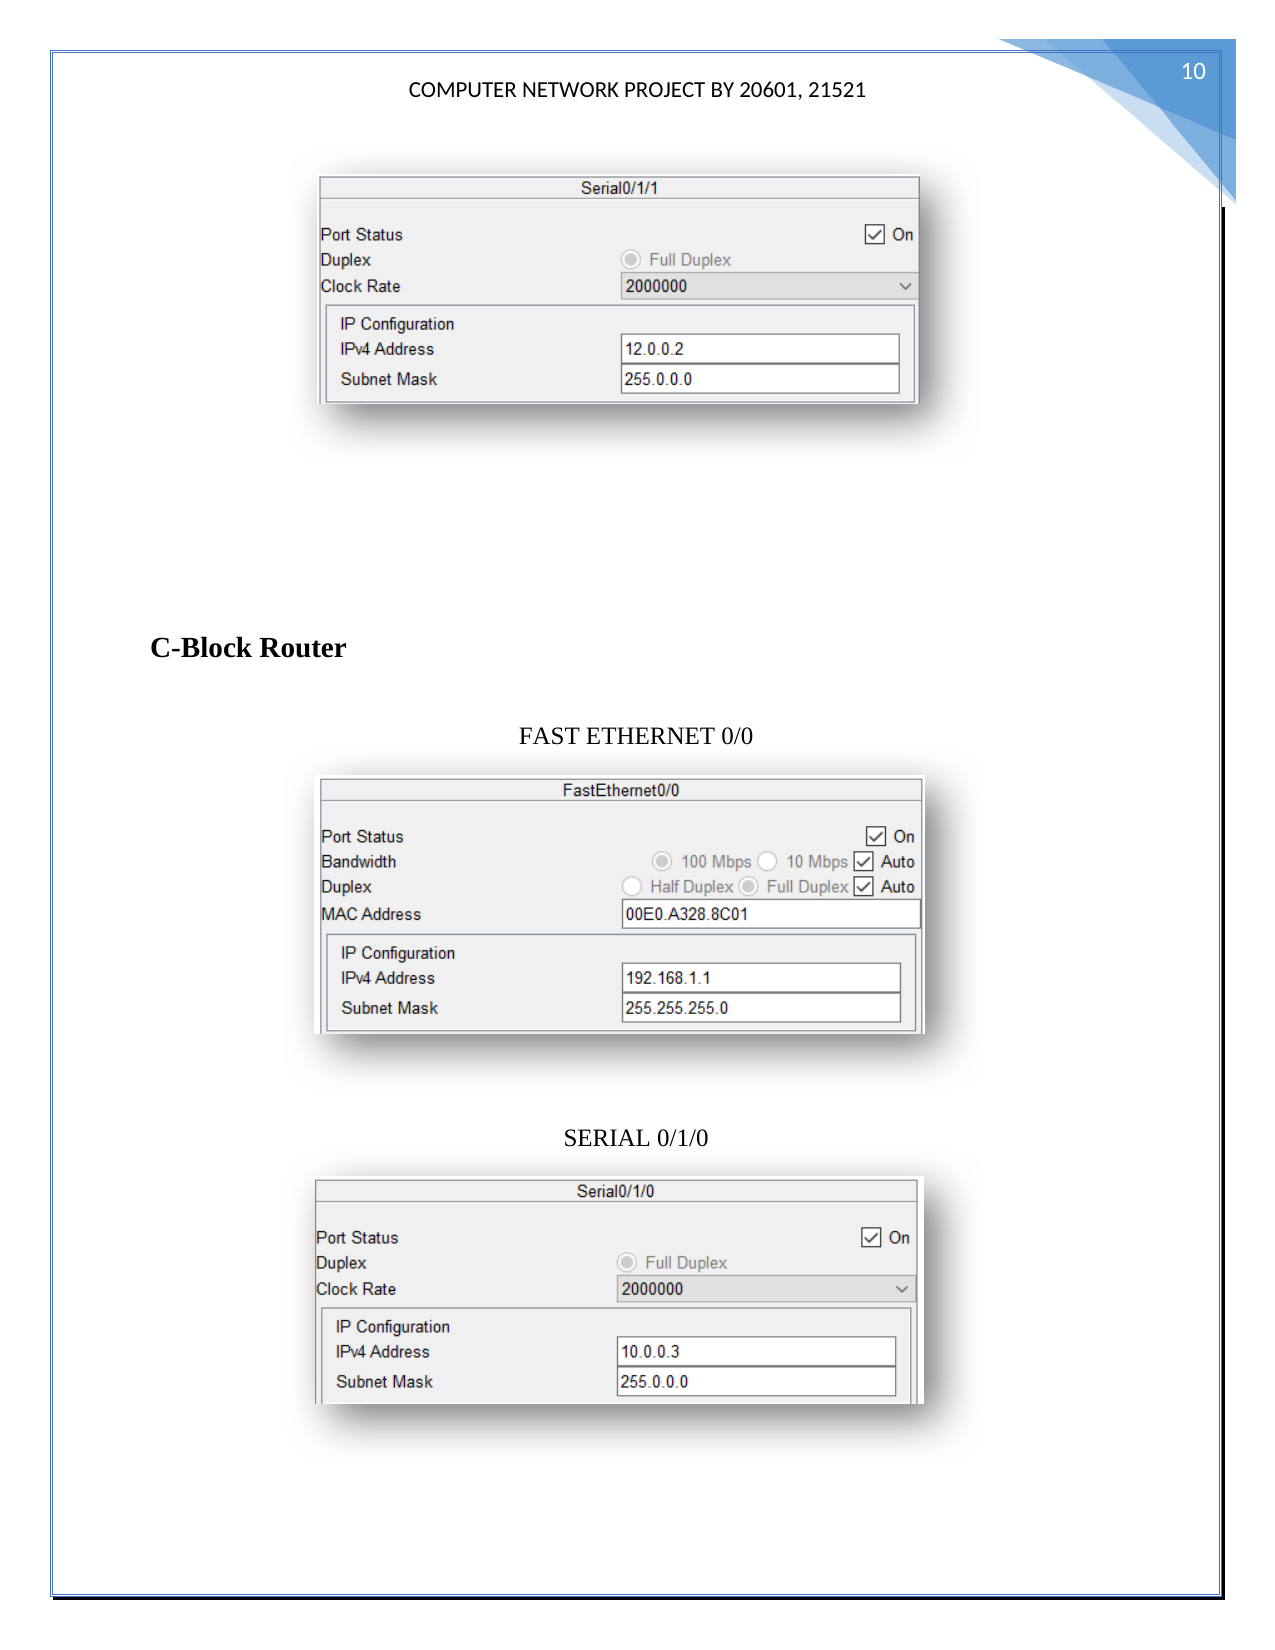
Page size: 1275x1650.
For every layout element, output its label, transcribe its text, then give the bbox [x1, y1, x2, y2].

picture [997, 51, 1221, 205]
text SERIAL 0/1/0 [150, 1123, 1122, 1151]
text C-Block Router [150, 630, 1122, 664]
picture [997, 53, 1219, 205]
picture [314, 775, 925, 1034]
text FAST ETHERNET 0/0 [150, 721, 1122, 750]
picture [315, 1176, 924, 1404]
picture [317, 174, 920, 404]
picture [997, 39, 1236, 205]
